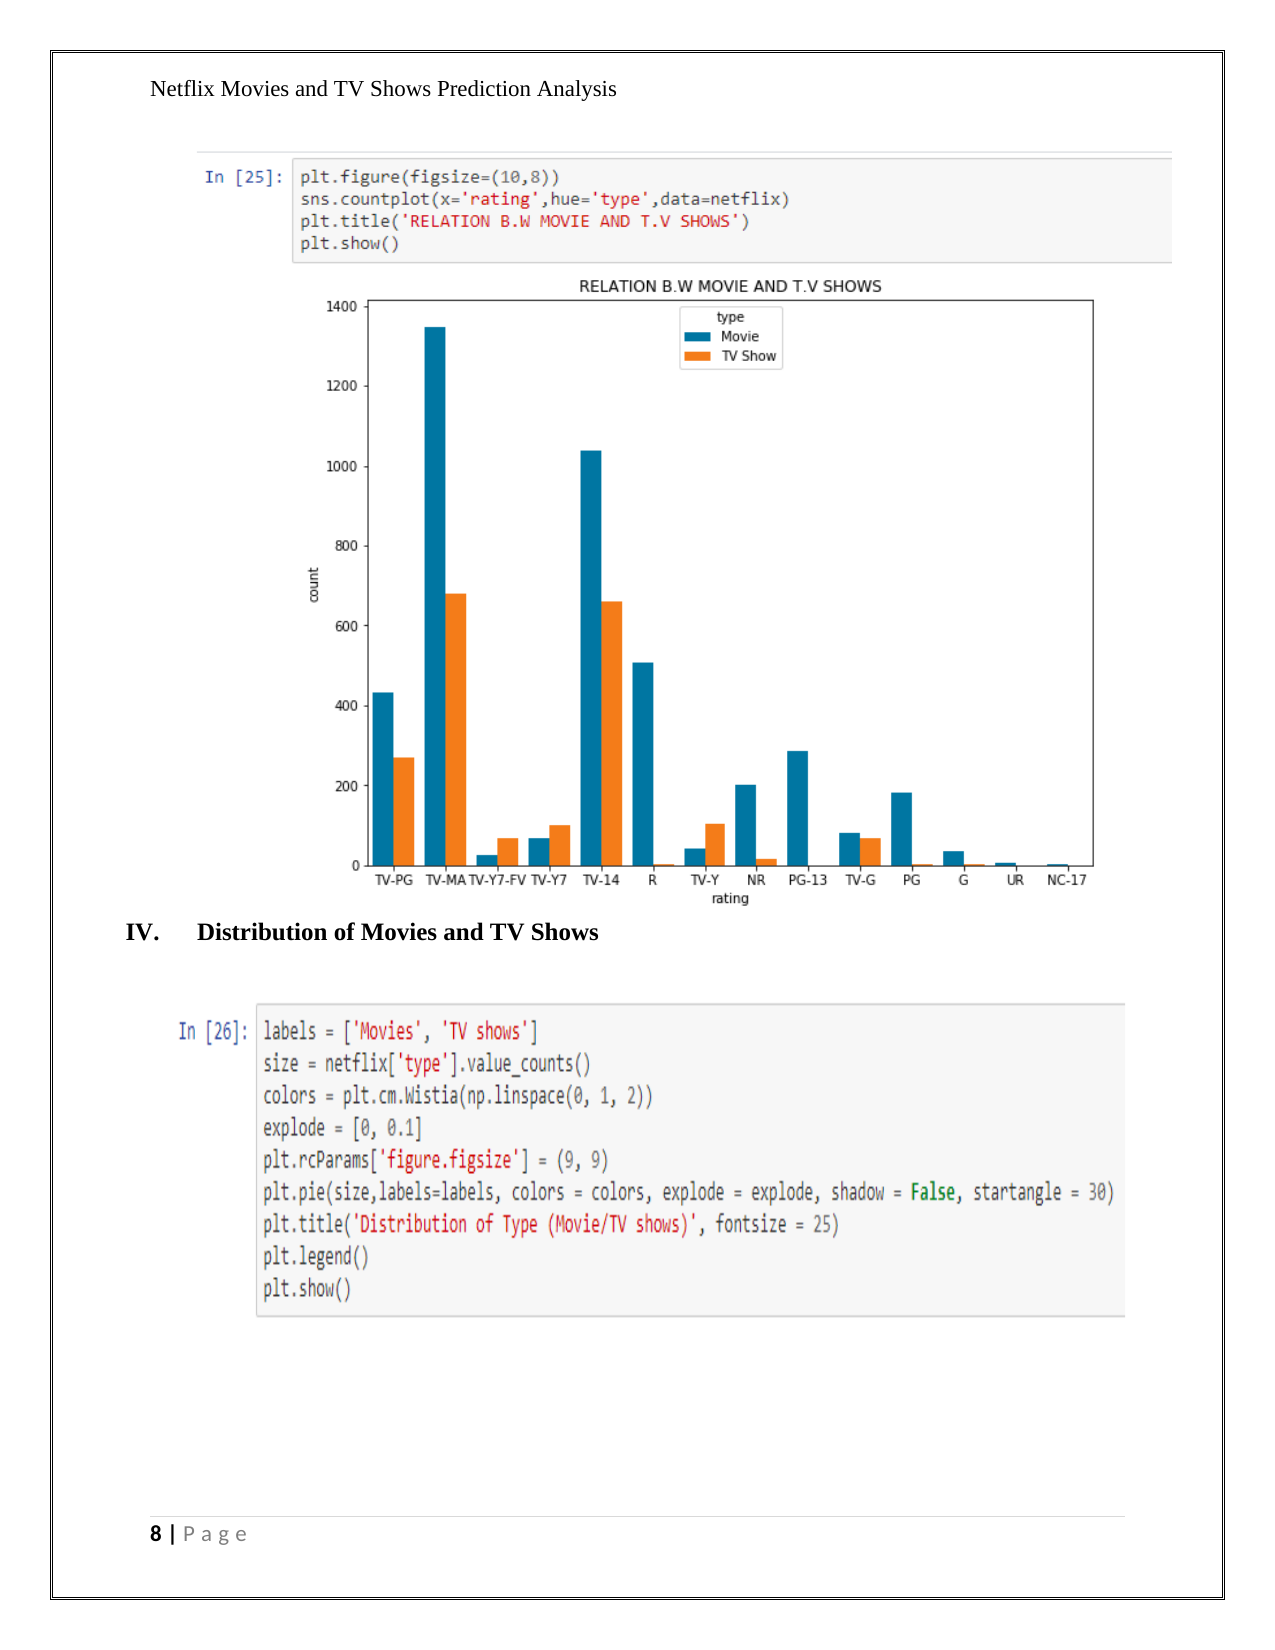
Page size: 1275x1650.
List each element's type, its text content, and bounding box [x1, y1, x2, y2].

picture [150, 964, 1125, 1329]
picture [196, 150, 1172, 915]
list Distribution of Movies and TV Shows [159, 917, 1125, 946]
